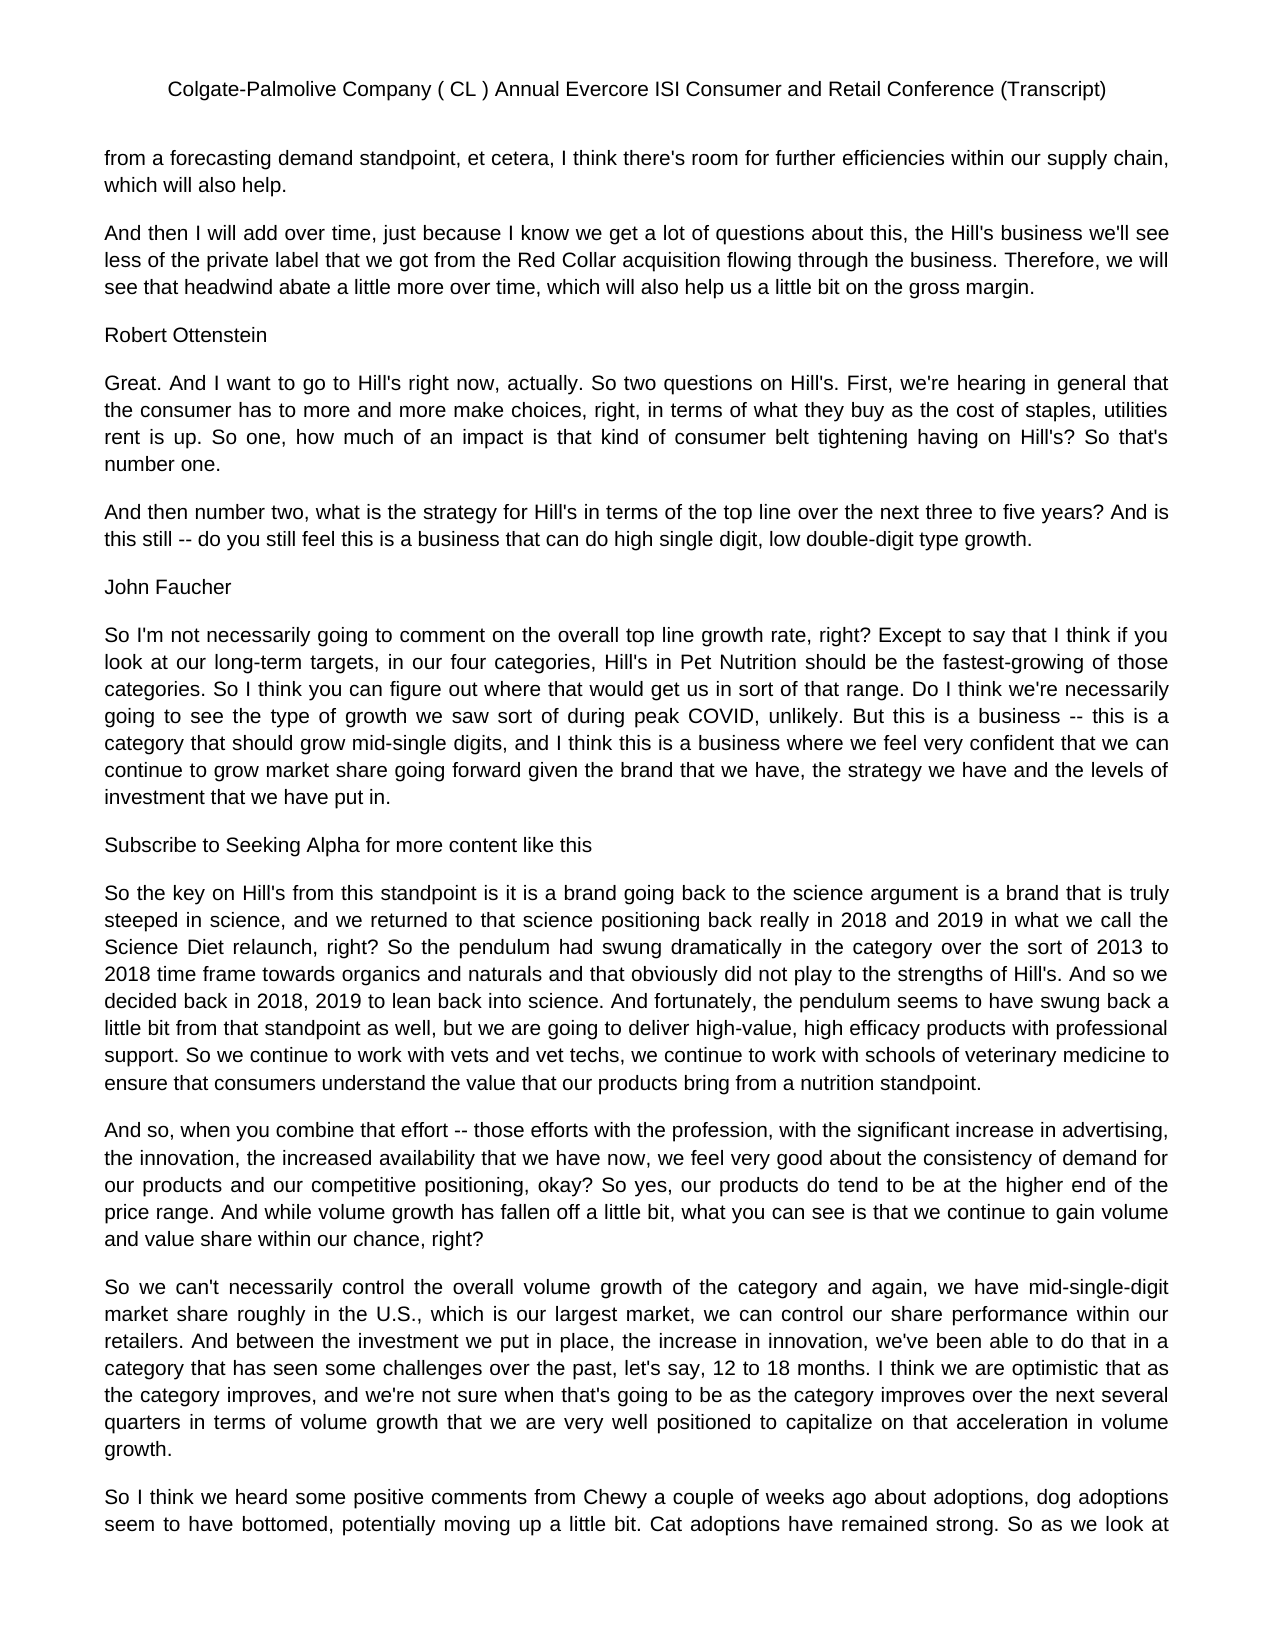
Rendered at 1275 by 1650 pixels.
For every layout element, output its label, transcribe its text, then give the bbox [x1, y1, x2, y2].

text Robert Ottenstein [104, 319, 1171, 346]
text And so, when you combine that effort -- those efforts with the profession, with the significant increase in advertising, the innovation, the increased availability that we have now, we feel very good about the consistency of demand for our products and our competitive positioning, okay? So yes, our products do tend to be at the higher end of the price range. And while volume growth has fallen off a little bit, what you can see is that we continue to gain volume and value share within our chance, right? [104, 1115, 1171, 1251]
text So I'm not necessarily going to comment on the overall top line growth rate, right? Except to say that I think if you look at our long-term targets, in our four categories, Hill's in Pet Nutrition should be the fastest-growing of those categories. So I think you can figure out where that would get us in sort of that range. Do I think we're necessarily going to see the type of growth we saw sort of during peak COVID, unlikely. But this is a business -- this is a category that should grow mid-single digits, and I think this is a business where we feel very confident that we can continue to grow market share going forward given the brand that we have, the strategy we have and the levels of investment that we have put in. [104, 619, 1171, 809]
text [104, 1482, 1171, 1536]
text Subscribe to Seeking Alpha for more content like this [104, 830, 1171, 857]
text And then I will add over time, just because I know we get a lot of questions about this, the Hill's business we'll see less of the private label that we got from the Red Collar acquisition flowing through the business. Therefore, we will see that headwind abate a little more over time, which will also help us a little bit on the gross margin. [104, 217, 1171, 298]
text And then number two, what is the strategy for Hill's in terms of the top line over the next three to five years? And is this still -- do you still feel this is a business that can do high single digit, low double-digit type growth. [104, 496, 1171, 551]
text Great. And I want to go to Hill's right now, actually. So two questions on Hill's. First, we're hearing in general that the consumer has to more and more make choices, right, in terms of what they buy as the cost of staples, utilities rent is up. So one, how much of an impact is that kind of consumer belt tightening having on Hill's? So that's number one. [104, 367, 1171, 476]
text John Faucher [104, 571, 1171, 598]
text So the key on Hill's from this standpoint is it is a brand going back to the science argument is a brand that is truly steeped in science, and we returned to that science positioning back really in 2018 and 2019 in what we call the Science Diet relaunch, right? So the pendulum had swung dramatically in the category over the sort of 2013 to 2018 time frame towards organics and naturals and that obviously did not play to the strengths of Hill's. And so we decided back in 2018, 2019 to lean back into science. And fortunately, the pendulum seems to have swung back a little bit from that standpoint as well, but we are going to deliver high-value, high efficacy products with professional support. So we continue to work with vets and vet techs, we continue to work with schools of veterinary medicine to ensure that consumers understand the value that our products bring from a nutrition standpoint. [104, 878, 1171, 1094]
text So we can't necessarily control the overall volume growth of the category and again, we have mid-single-digit market share roughly in the U.S., which is our largest market, we can control our share performance within our retailers. And between the investment we put in place, the increase in innovation, we've been able to do that in a category that has seen some challenges over the past, let's say, 12 to 18 months. I think we are optimistic that as the category improves, and we're not sure when that's going to be as the category improves over the next several quarters in terms of volume growth that we are very well positioned to capitalize on that acceleration in volume growth. [104, 1271, 1171, 1461]
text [104, 142, 1171, 196]
